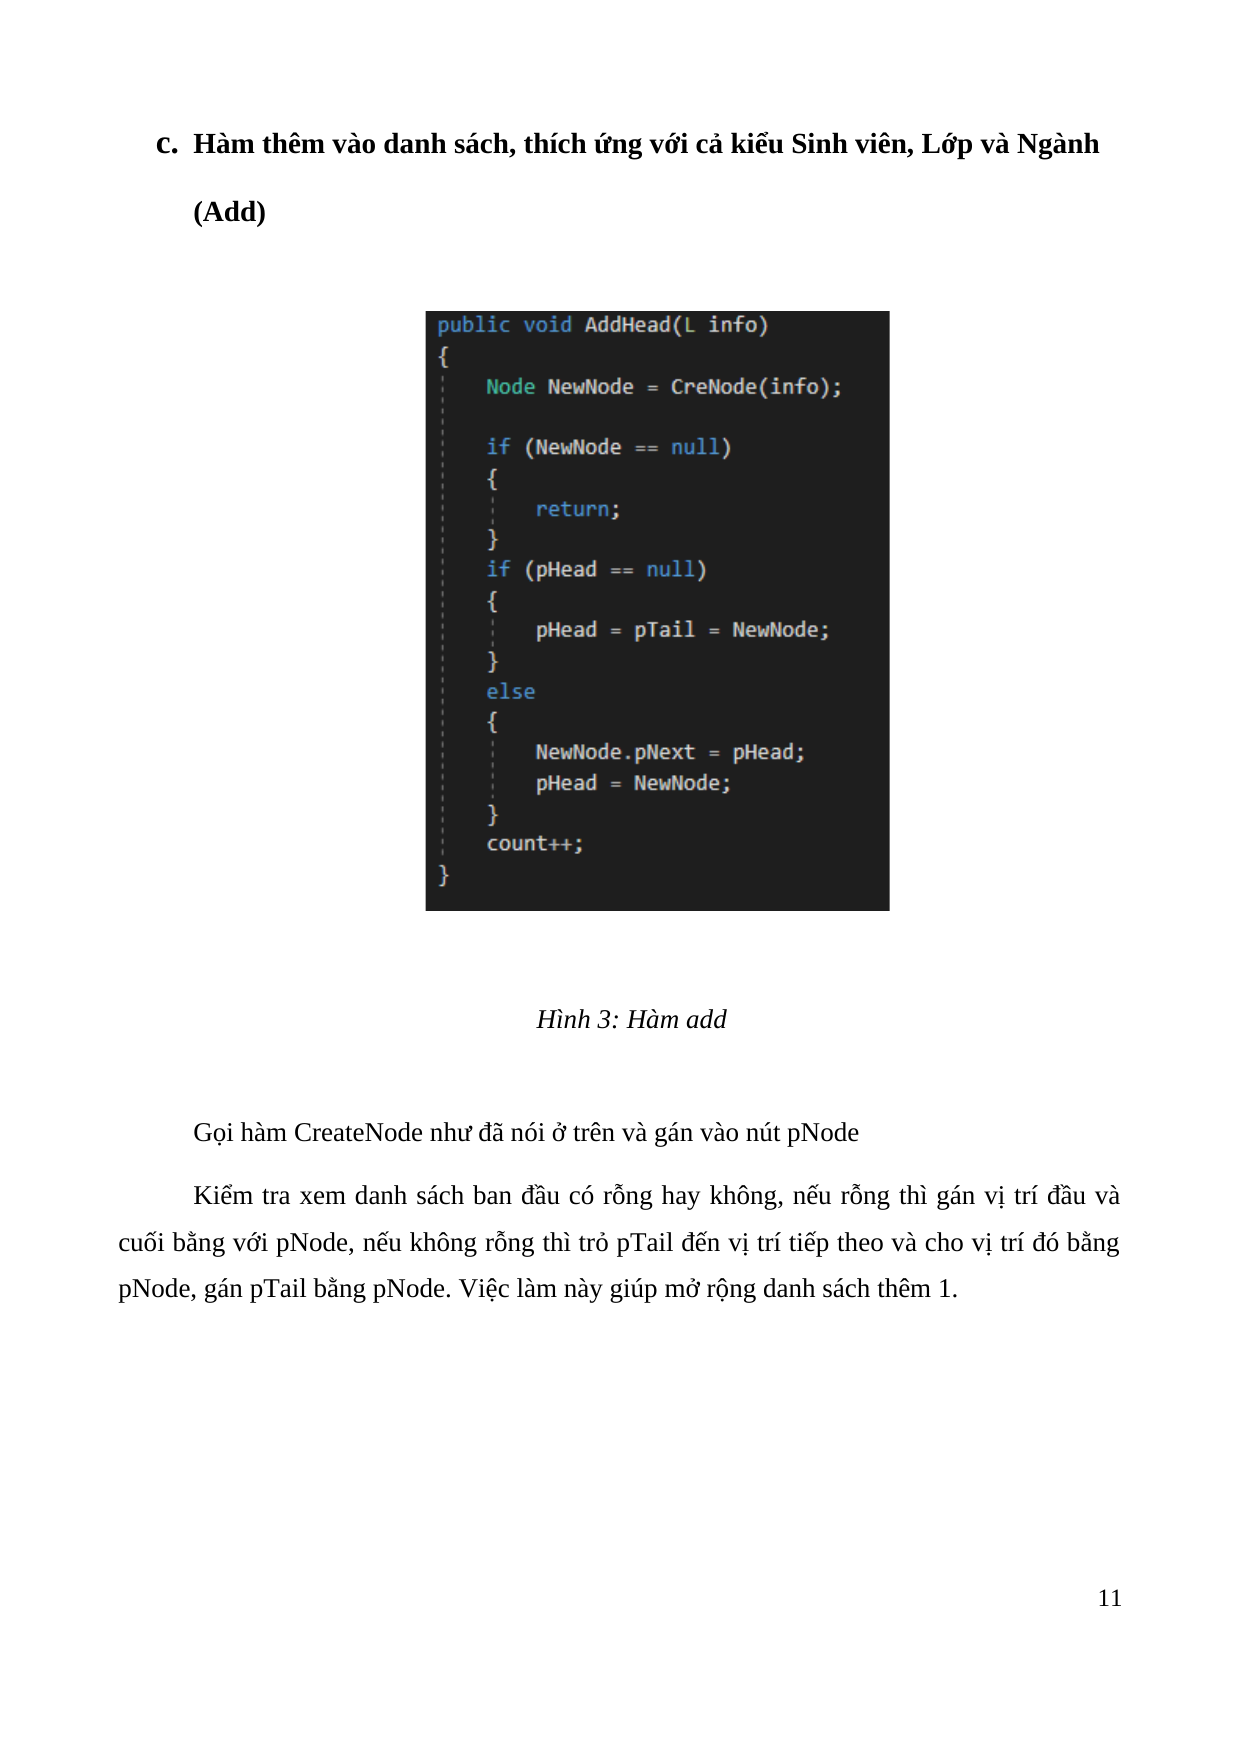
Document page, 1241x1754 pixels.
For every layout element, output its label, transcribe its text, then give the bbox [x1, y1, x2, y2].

picture [425, 311, 890, 911]
subtitle Hàm thêm vào danh sách, thích ứng với cả kiểu Sinh viên, Lớp và Ngành (Add) [156, 123, 1122, 228]
text Kiểm tra xem danh sách ban đầu có rỗng hay không, nếu rỗng thì gán vị trí đầu và cuối bằng với pNode, nếu không rỗng thì trỏ pTail đến vị trí tiếp theo và cho vị trí đó bằng pNode, gán pTail bằng pNode. Việc làm này giúp mở rộng danh sách thêm 1. [118, 1179, 1122, 1303]
text Gọi hàm CreateNode như đã nói ở trên và gán vào nút pNode [118, 1116, 1122, 1147]
